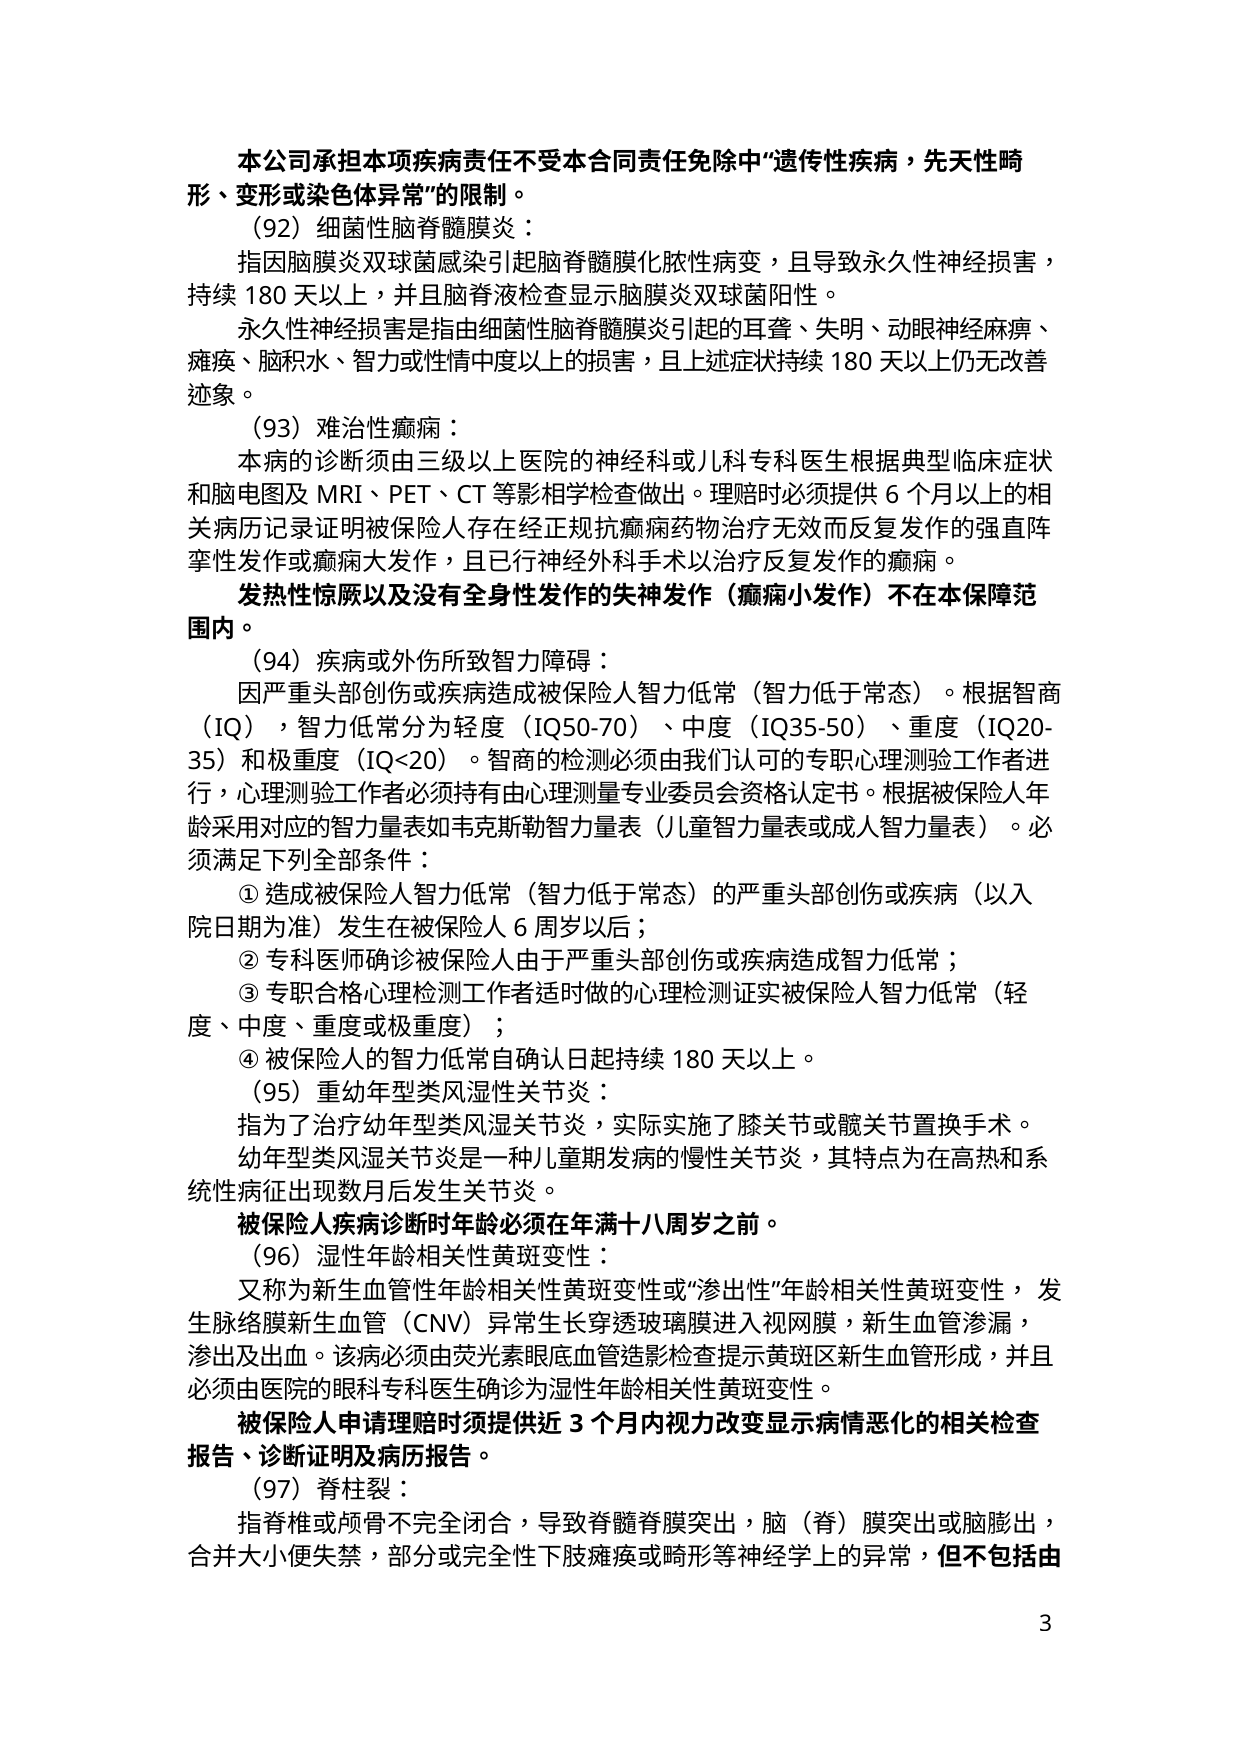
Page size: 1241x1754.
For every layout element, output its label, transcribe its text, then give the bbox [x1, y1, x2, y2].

text （96）湿性年龄相关性黄斑变性： [237, 1240, 1090, 1272]
subtitle 发热性惊厥以及没有全身性发作的失神发作（癫痫小发作）不在本保障范围内。 [187, 578, 1053, 644]
text （92）细菌性脑脊髓膜炎： [237, 212, 1090, 244]
text 指为了治疗幼年型类风湿关节炎，实际实施了膝关节或髋关节置换手术。幼年型类风湿关节炎是一种儿童期发病的慢性关节炎，其特点为在高热和系 [237, 1108, 1053, 1175]
text 本病的诊断须由三级以上医院的神经科或儿科专科医生根据典型临床症状和脑电图及 MRI、PET、CT 等影相学检查做出。理赔时必须提供 6 个月以上的相关病历记录证明被保险人存在经正规抗癫痫药物治疗无效而反复发作的强直阵挛性发作或癫痫大发作，且已行神经外科手术以治疗反复发作的癫痫。 [187, 444, 1054, 578]
text ④被保险人的智力低常自确认日起持续 180 天以上。 [237, 1043, 1090, 1075]
text 永久性神经损害是指由细菌性脑脊髓膜炎引起的耳聋、失明、动眼神经麻痹、瘫痪、脑积水、智力或性情中度以上的损害，且上述症状持续 180 天以上仍无改善迹象。 [187, 311, 1066, 412]
subtitle 被保险人疾病诊断时年龄必须在年满十八周岁之前。 [238, 1207, 1090, 1240]
text （97）脊柱裂： [237, 1473, 1090, 1505]
text ①造成被保险人智力低常（智力低于常态）的严重头部创伤或疾病（以入院日期为准）发生在被保险人 6 周岁以后； [187, 877, 1053, 944]
text 统性病征出现数月后发生关节炎。 [187, 1175, 1090, 1207]
text （94）疾病或外伤所致智力障碍： [237, 644, 1090, 677]
text ③专职合格心理检测工作者适时做的心理检测证实被保险人智力低常（轻度、中度、重度或极重度）； [187, 976, 1078, 1043]
text （IQ），智力低常分为轻度（IQ50-70）、中度（IQ35-50）、重度（IQ20-35）和极重度（IQ<20）。智商的检测必须由我们认可的专职心理测验工作者进行，心理测验工作者必须持有由心理测量专业委员会资格认定书。根据被保险人年龄采用对应的智力量表如韦克斯勒智力量表（儿童智力量表或成人智力量表）。必须满足下列全部条件： [187, 710, 1053, 877]
text （95）重幼年型类风湿性关节炎： [237, 1075, 1090, 1108]
text （93）难治性癫痫： [237, 412, 1090, 444]
text ②专科医师确诊被保险人由于严重头部创伤或疾病造成智力低常； [237, 944, 1090, 976]
subtitle 本公司承担本项疾病责任不受本合同责任免除中“遗传性疾病，先天性畸形、变形或染色体异常”的限制。 [187, 144, 1053, 212]
text 指脊椎或颅骨不完全闭合，导致脊髓脊膜突出，脑（脊）膜突出或脑膨出， 合并大小便失禁，部分或完全性下肢瘫痪或畸形等神经学上的异常，但不包括由 [187, 1506, 1065, 1572]
subtitle 被保险人申请理赔时须提供近 3 个月内视力改变显示病情恶化的相关检查报告、诊断证明及病历报告。 [187, 1406, 1057, 1473]
text 因严重头部创伤或疾病造成被保险人智力低常（智力低于常态）。根据智商 [237, 677, 1090, 709]
text 指因脑膜炎双球菌感染引起脑脊髓膜化脓性病变，且导致永久性神经损害， 持续 180 天以上，并且脑脊液检查显示脑膜炎双球菌阳性。 [187, 244, 1065, 311]
text 又称为新生血管性年龄相关性黄斑变性或“渗出性”年龄相关性黄斑变性， 发生脉络膜新生血管（CNV）异常生长穿透玻璃膜进入视网膜，新生血管渗漏， 渗出及出血。该病必须由荧光素眼底血管造影检查提示黄斑区新生血管形成，并且必须由医院的眼科专科医生确诊为湿性年龄相关性黄斑变性。 [187, 1272, 1065, 1406]
